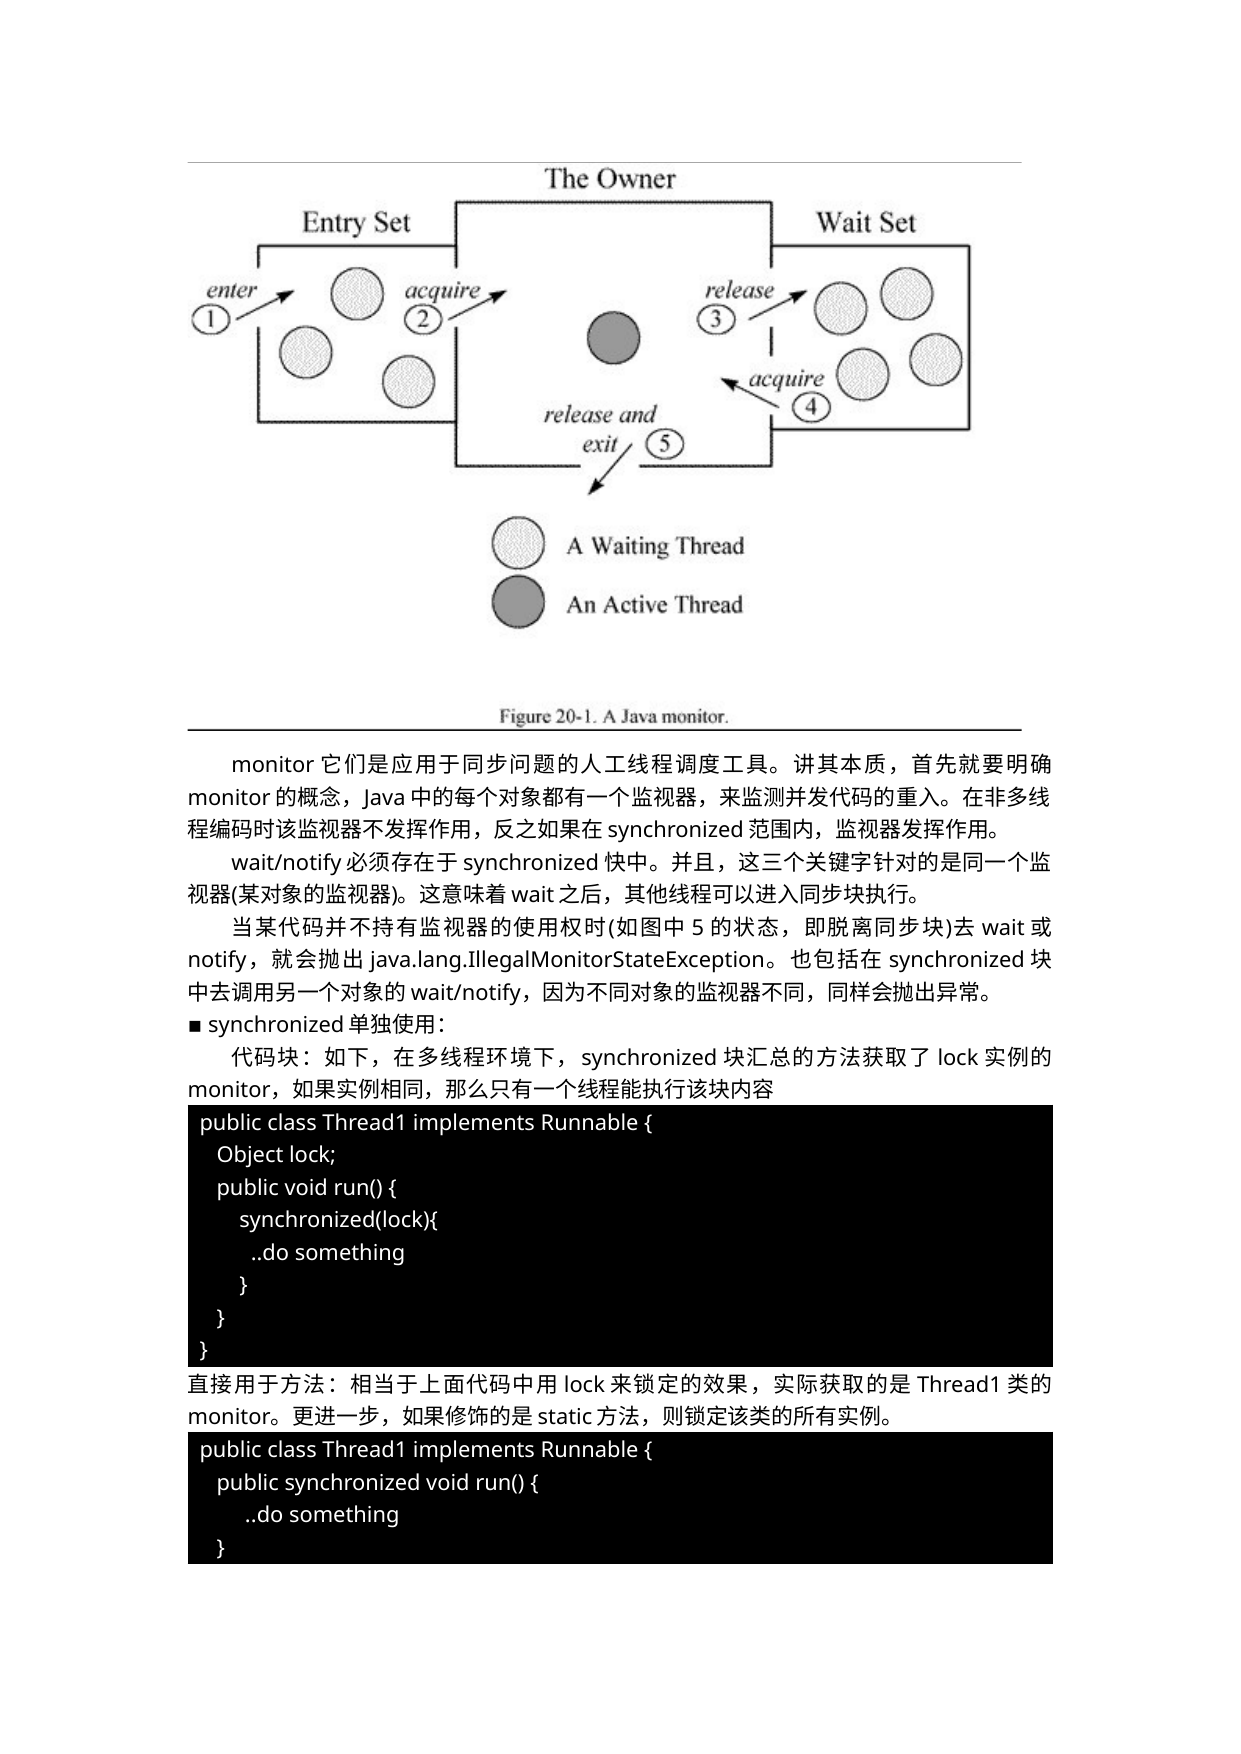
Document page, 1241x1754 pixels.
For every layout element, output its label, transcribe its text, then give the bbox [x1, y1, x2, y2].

text 直接用于方法：相当于上面代码中用lock来锁定的效果，实际获取的是Thread1类的monitor。更进一步，如果修饰的是static方法，则锁定该类的所有实例。 [187, 1367, 1053, 1432]
text wait/notify必须存在于synchronized快中。并且，这三个关键字针对的是同一个监视器(某对象的监视器)。这意味着wait之后，其他线程可以进入同步块执行。 [187, 844, 1053, 909]
text monitor它们是应用于同步问题的人工线程调度工具。讲其本质，首先就要明确monitor的概念，Java中的每个对象都有一个监视器，来监测并发代码的重入。在非多线程编码时该监视器不发挥作用，反之如果在synchronized范围内，监视器发挥作用。 [187, 747, 1053, 844]
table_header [189, 1433, 1052, 1563]
picture [187, 162, 1022, 731]
text 当某代码并不持有监视器的使用权时(如图中5的状态，即脱离同步块)去wait或notify，就会抛出java.lang.IllegalMonitorStateException。也包括在synchronized块中去调用另一个对象的wait/notify，因为不同对象的监视器不同，同样会抛出异常。 [187, 909, 1053, 1007]
text 代码块：如下，在多线程环境下，synchronized块汇总的方法获取了lock实例的monitor，如果实例相同，那么只有一个线程能执行该块内容 [187, 1039, 1053, 1104]
text ▪ synchronized单独使用： [187, 1007, 1053, 1039]
table_header public class Thread1 implements Runnable { Object lock; public void run() { synchronized(lock){ ..do something } } } [189, 1106, 1052, 1366]
